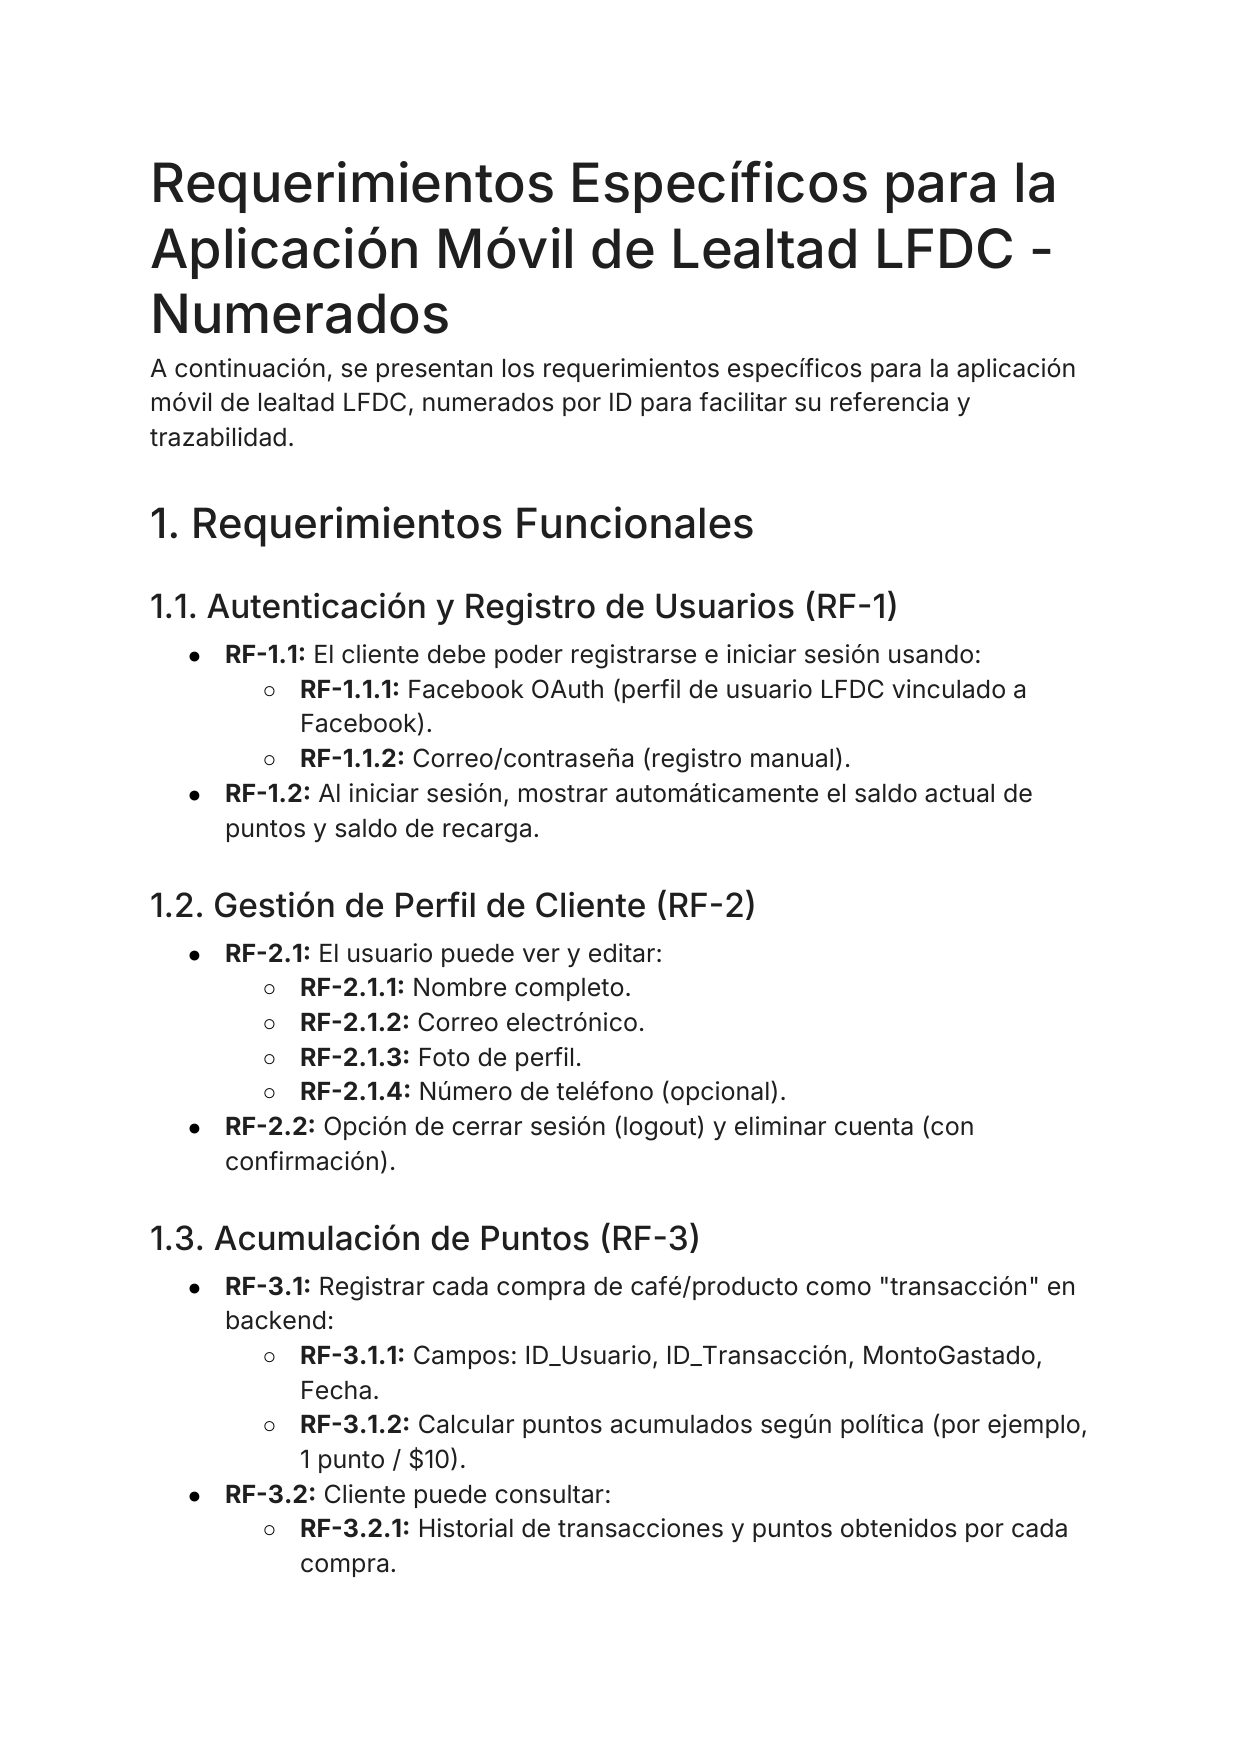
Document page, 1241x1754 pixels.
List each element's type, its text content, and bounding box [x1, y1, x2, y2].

subtitle 1.2. Gestión de Perfil de Cliente (RF-2) [150, 885, 1090, 925]
list RF-1.1.2: Correo/contraseña (registro manual). [262, 743, 1090, 773]
list RF-3.1.2: Calcular puntos acumulados según política (por ejemplo, 1 punto / $10). [262, 1409, 1090, 1474]
list RF-1.1: El cliente debe poder registrarse e iniciar sesión usando: [187, 639, 1090, 669]
text A continuación, se presentan los requerimientos específicos para la aplicación móvil de lealtad LFDC, numerados por ID para facilitar su referencia y trazabilidad. [150, 353, 1090, 452]
title Requerimientos Específicos para la Aplicación Móvil de Lealtad LFDC - Numerados [150, 150, 1090, 347]
list RF-1.1.1: Facebook OAuth (perfil de usuario LFDC vinculado a Facebook). [262, 674, 1090, 739]
list RF-2.1: El usuario puede ver y editar: [187, 938, 1090, 968]
list RF-3.2: Cliente puede consultar: [187, 1479, 1090, 1509]
list RF-2.1.3: Foto de perfil. [262, 1042, 1090, 1072]
subtitle 1.3. Acumulación de Puntos (RF-3) [150, 1218, 1090, 1258]
list RF-2.1.1: Nombre completo. [262, 972, 1090, 1003]
subtitle 1.1. Autenticación y Registro de Usuarios (RF-1) [150, 586, 1090, 627]
list RF-2.1.2: Correo electrónico. [262, 1007, 1090, 1037]
list RF-2.2: Opción de cerrar sesión (logout) y eliminar cuenta (con confirmación). [187, 1111, 1090, 1176]
list RF-3.2.1: Historial de transacciones y puntos obtenidos por cada compra. [262, 1514, 1090, 1578]
subtitle 1. Requerimientos Funcionales [150, 498, 1090, 549]
list RF-3.1: Registrar cada compra de café/producto como "transacción" en backend: [187, 1271, 1090, 1336]
list RF-2.1.4: Número de teléfono (opcional). [262, 1076, 1090, 1107]
list RF-1.2: Al iniciar sesión, mostrar automáticamente el saldo actual de puntos y saldo de recarga. [187, 778, 1090, 843]
list RF-3.1.1: Campos: ID_Usuario, ID_Transacción, MontoGastado, Fecha. [262, 1340, 1090, 1405]
